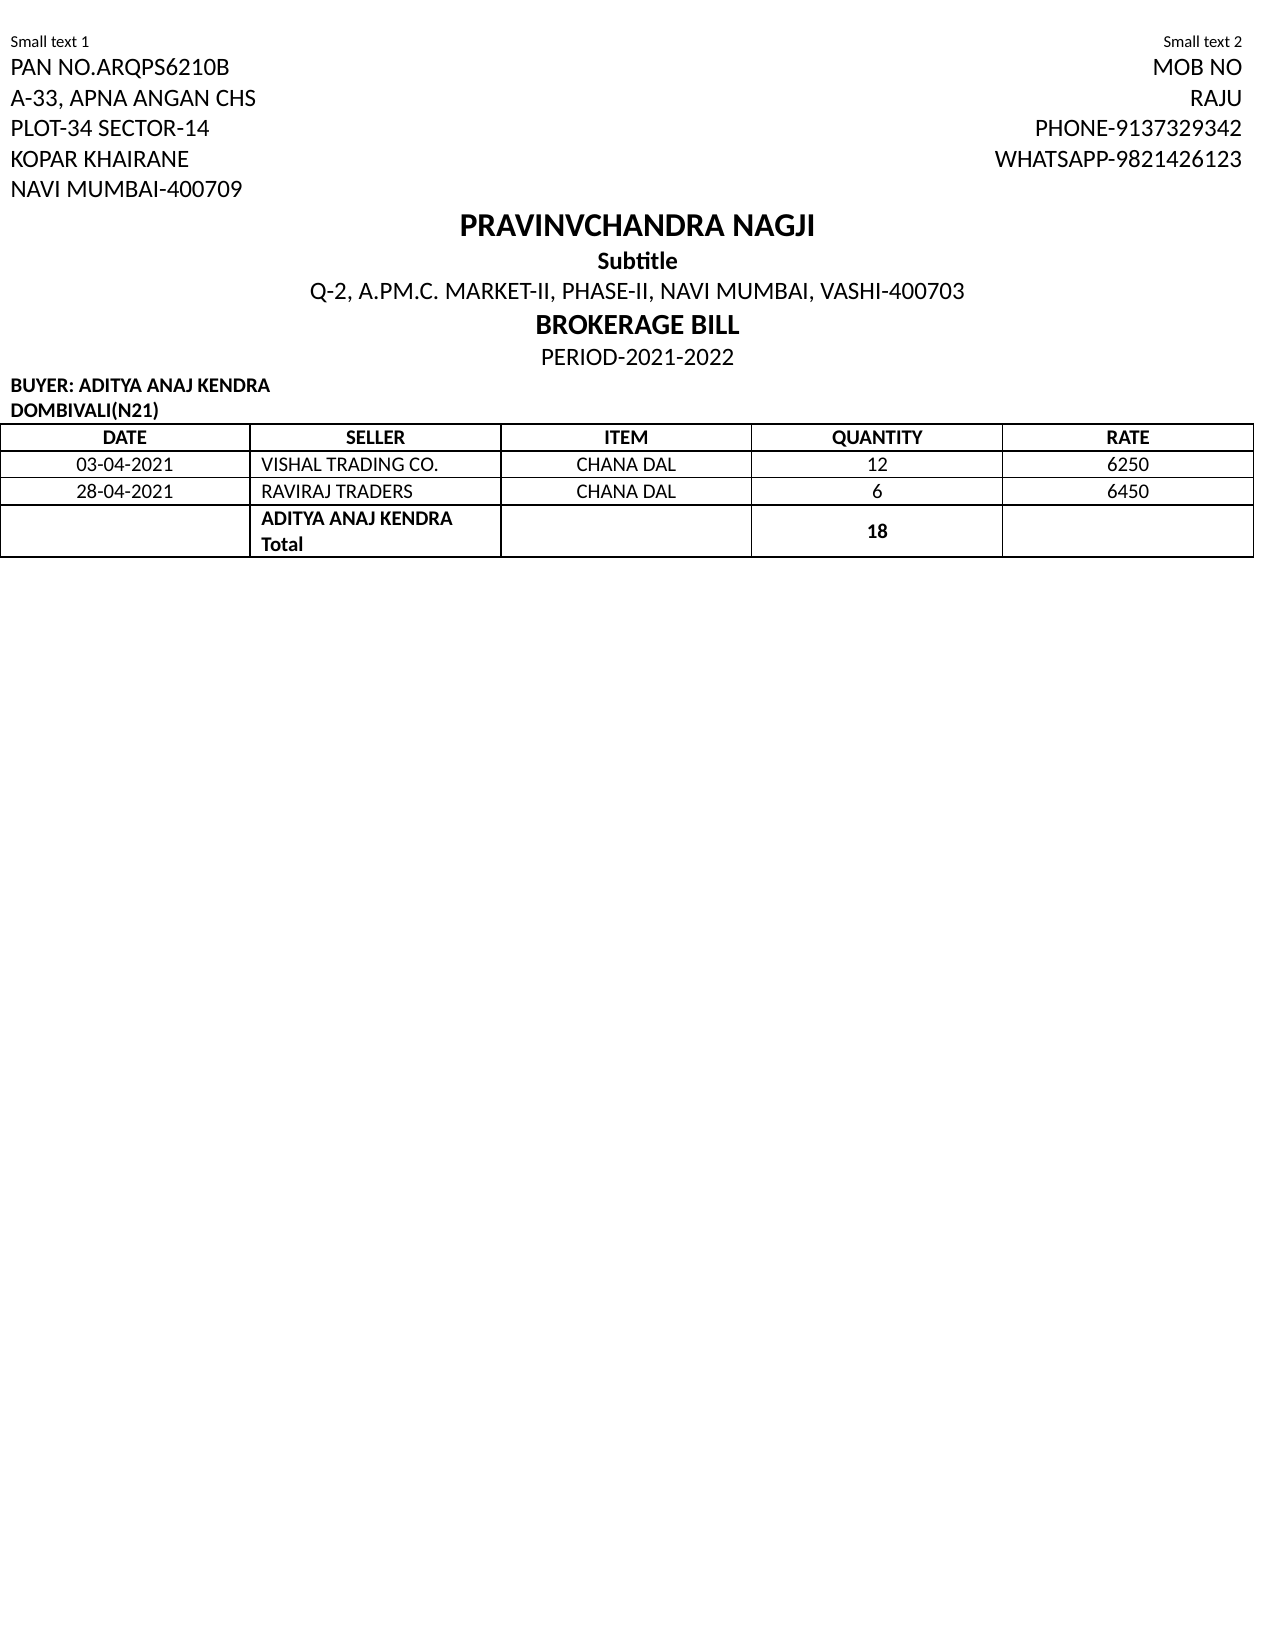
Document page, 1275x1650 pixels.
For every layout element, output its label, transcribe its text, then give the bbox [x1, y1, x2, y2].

table_header Small text 2 [626, 31, 1253, 52]
table_cell [1003, 506, 1253, 556]
text PRAVINVCHANDRA NAGJI Subtitle Q-2, A.PM.C. MARKET-II, PHASE-II, NAVI MUMBAI, VASHI-400703 [10, 204, 1264, 306]
table_cell [1, 506, 249, 556]
table_cell 03-04-2021 [1, 452, 249, 477]
table_cell RAVIRAJ TRADERS [251, 478, 500, 504]
table_cell 18 [752, 506, 1002, 556]
table_cell 6 [752, 478, 1002, 504]
table_header QUANTITY [752, 425, 1002, 450]
text BUYER: ADITYA ANAJ KENDRA DOMBIVALI(N21) [10, 372, 1264, 423]
table_cell 6450 [1003, 478, 1253, 504]
text BROKERAGE BILL PERIOD-2021-2022 [10, 306, 1264, 372]
table_cell VISHAL TRADING CO. [251, 452, 500, 477]
table_cell CHANA DAL [502, 478, 751, 504]
table_header MOB NO RAJU PHONE-9137329342 WHATSAPP-9821426123 [626, 52, 1253, 204]
table_cell ADITYA ANAJ KENDRA Total [251, 506, 500, 556]
table_cell [502, 506, 751, 556]
table_header PAN NO.ARQPS6210B A-33, APNA ANGAN CHS PLOT-34 SECTOR-14 KOPAR KHAIRANE NAVI MUMBAI-400709 [0, 52, 626, 204]
table_header RATE [1003, 425, 1253, 450]
table_header DATE [1, 425, 249, 450]
table_cell CHANA DAL [502, 452, 751, 477]
table_cell 28-04-2021 [1, 478, 249, 504]
table_cell 6250 [1003, 452, 1253, 477]
table_header SELLER [251, 425, 500, 450]
table_header Small text 1 [0, 31, 626, 52]
table_header ITEM [502, 425, 751, 450]
table_cell 12 [752, 452, 1002, 477]
